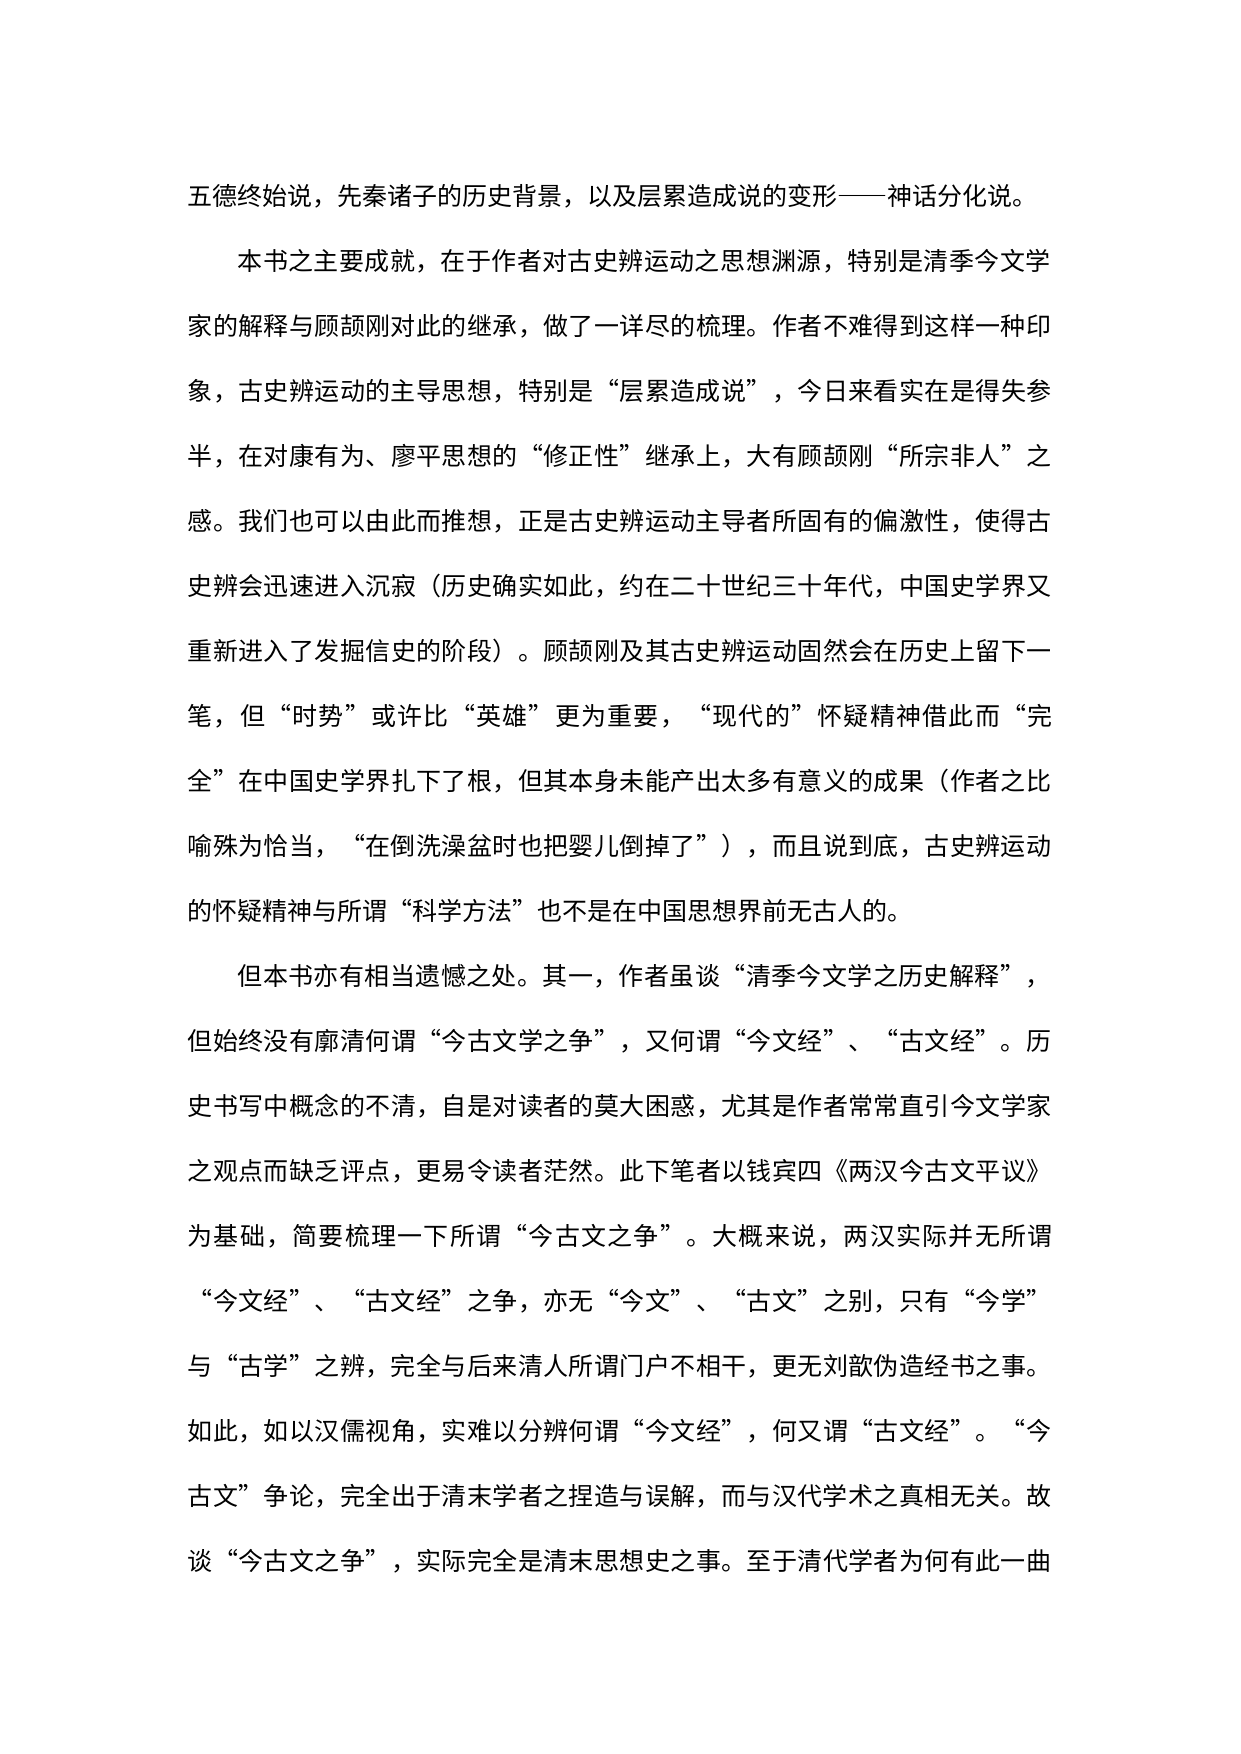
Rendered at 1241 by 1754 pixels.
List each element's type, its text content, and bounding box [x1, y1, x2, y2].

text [187, 162, 1053, 227]
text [187, 942, 1053, 1592]
text 本书之主要成就，在于作者对古史辨运动之思想渊源，特别是清季今文学家的解释与顾颉刚对此的继承，做了一详尽的梳理。作者不难得到这样一种印象，古史辨运动的主导思想，特别是“层累造成说”，今日来看实在是得失参半，在对康有为、廖平思想的“修正性”继承上，大有顾颉刚“所宗非人”之感。我们也可以由此而推想，正是古史辨运动主导者所固有的偏激性，使得古史辨会迅速进入沉寂（历史确实如此，约在二十世纪三十年代，中国史学界又重新进入了发掘信史的阶段）。顾颉刚及其古史辨运动固然会在历史上留下一笔，但“时势”或许比“英雄”更为重要，“现代的”怀疑精神借此而“完全”在中国史学界扎下了根，但其本身未能产出太多有意义的成果（作者之比喻殊为恰当，“在倒洗澡盆时也把婴儿倒掉了”），而且说到底，古史辨运动的怀疑精神与所谓“科学方法”也不是在中国思想界前无古人的。 [187, 227, 1053, 942]
